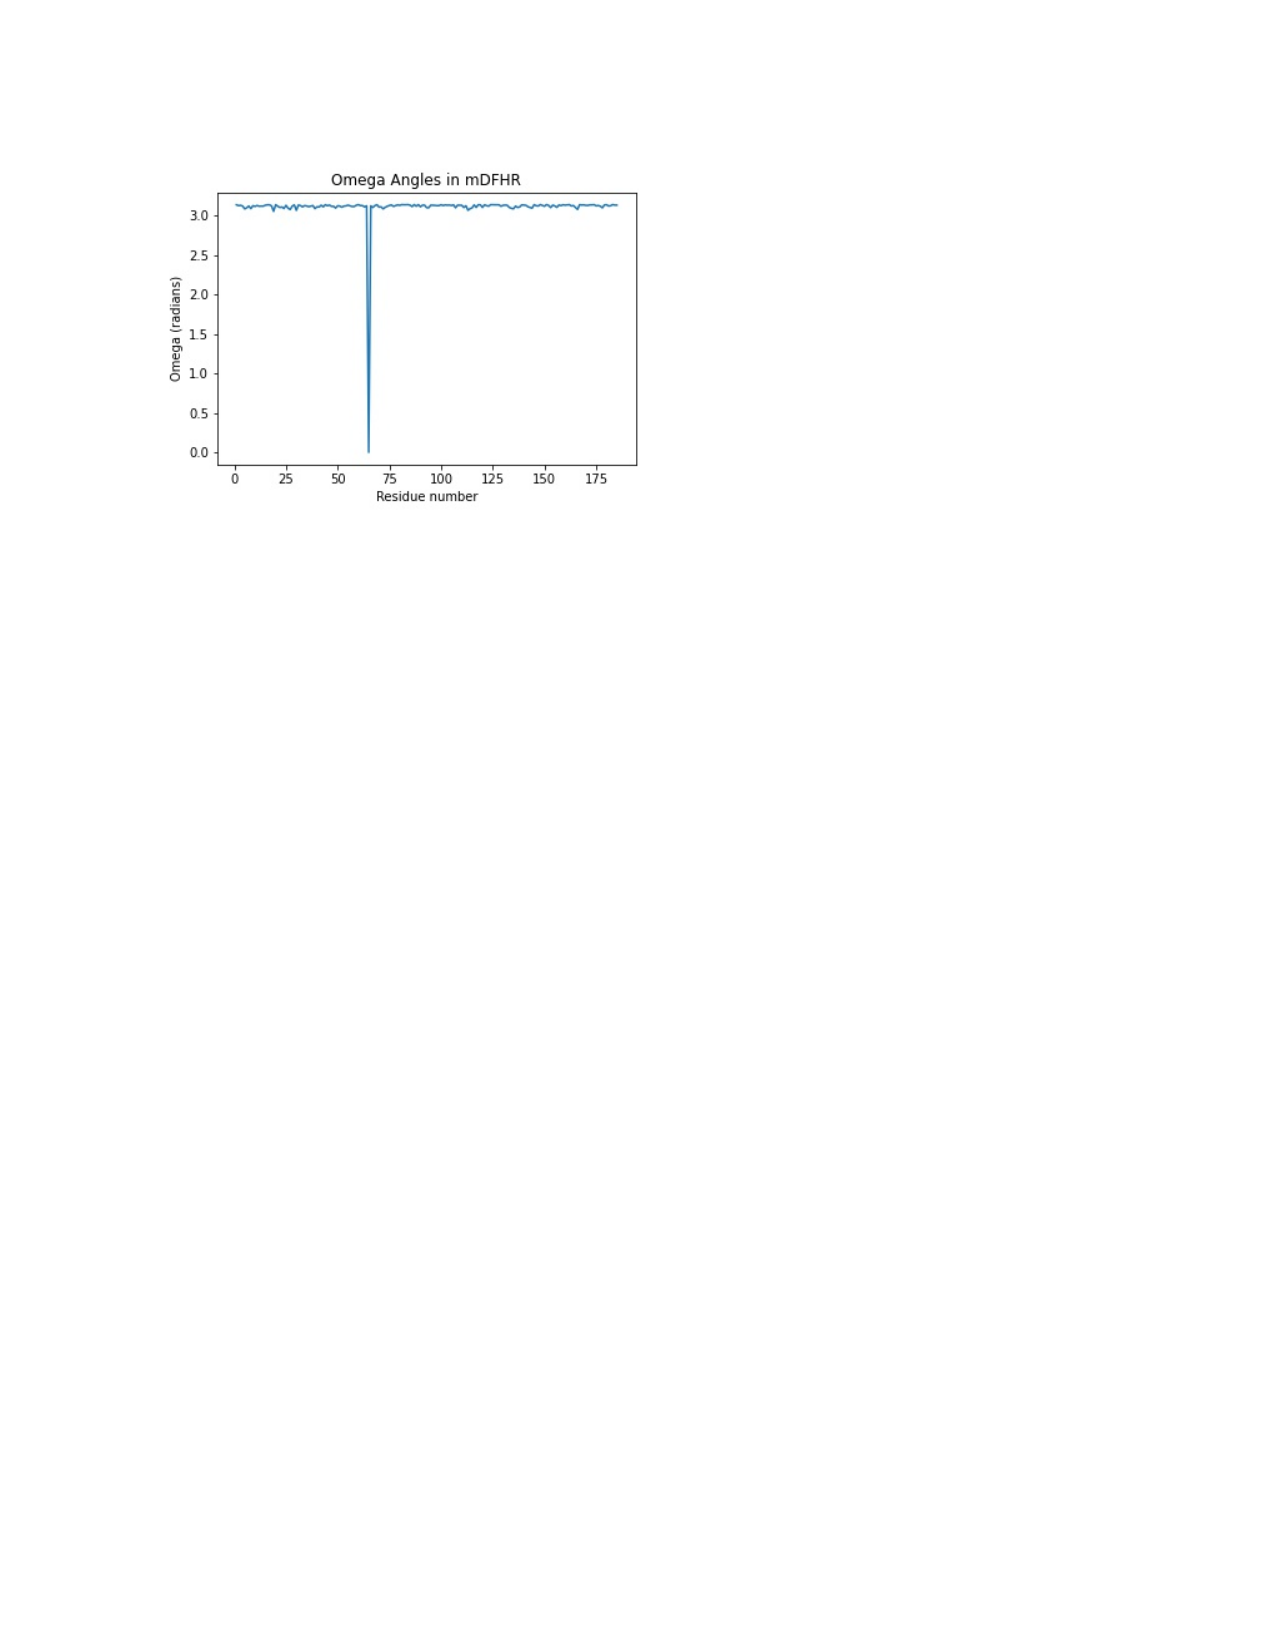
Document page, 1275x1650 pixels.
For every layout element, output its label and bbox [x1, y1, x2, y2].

picture [150, 150, 690, 510]
